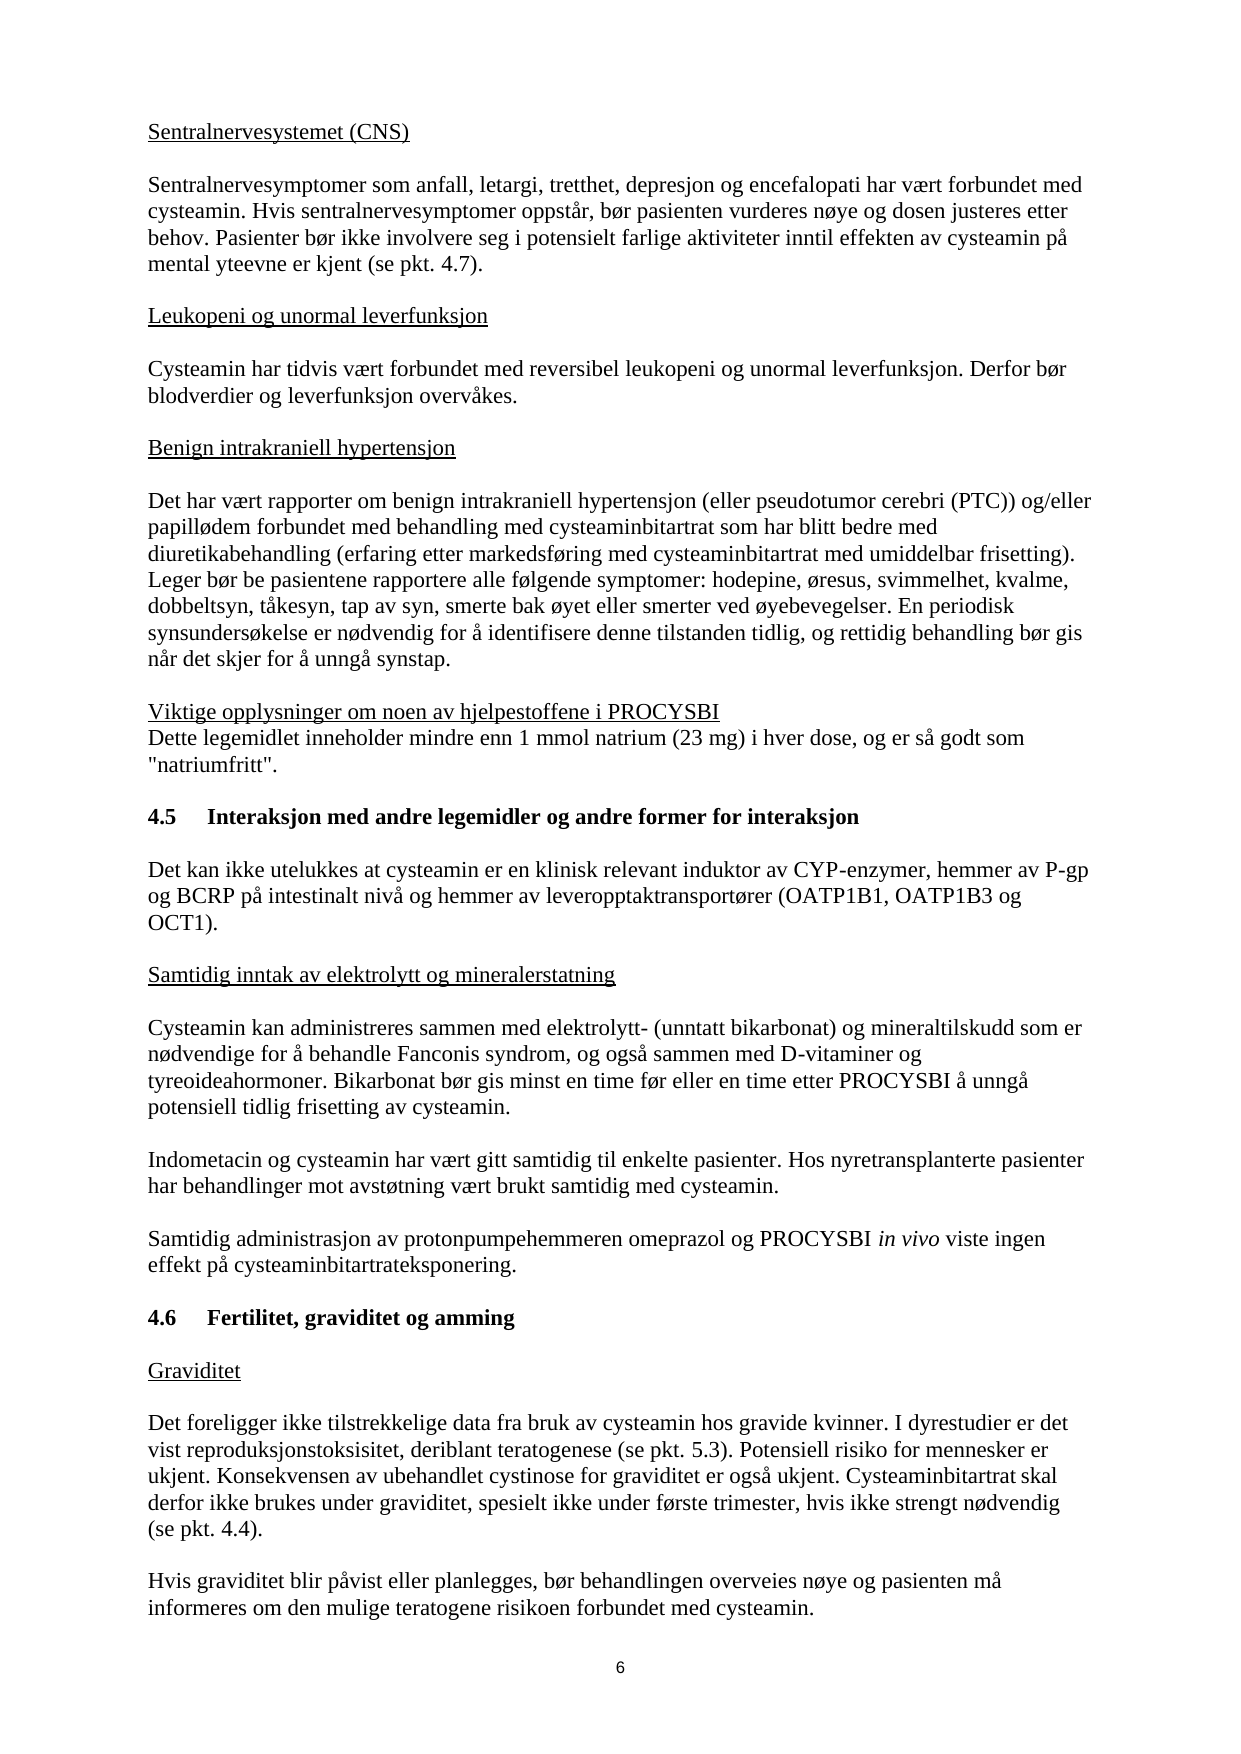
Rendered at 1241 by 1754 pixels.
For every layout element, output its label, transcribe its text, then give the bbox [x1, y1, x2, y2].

text Det kan ikke utelukkes at cysteamin er en klinisk relevant induktor av CYP-enzymer, hemmer av P-gp og BCRP på intestinalt nivå og hemmer av leveropptaktransportører (OATP1B1, OATP1B3 og OCT1). [148, 856, 1092, 935]
text Benign intrakraniell hypertensjon [148, 434, 1092, 461]
text Samtidig inntak av elektrolytt og mineralerstatning [148, 961, 1092, 988]
text Indometacin og cysteamin har vært gitt samtidig til enkelte pasienter. Hos nyretransplanterte pasienter har behandlinger mot avstøtning vært brukt samtidig med cysteamin. [148, 1146, 1092, 1199]
text 4.6 Fertilitet, graviditet og amming [148, 1304, 1092, 1330]
text Viktige opplysninger om noen av hjelpestoffene i PROCYSBI [148, 698, 1092, 724]
text Sentralnervesystemet (CNS) [148, 118, 1092, 144]
text Cysteamin kan administreres sammen med elektrolytt- (unntatt bikarbonat) og mineraltilskudd som er nødvendige for å behandle Fanconis syndrom, og også sammen med D-vitaminer og tyreoideahormoner. Bikarbonat bør gis minst en time før eller en time etter PROCYSBI å unngå potensiell tidlig frisetting av cysteamin. [148, 1014, 1092, 1119]
text Det har vært rapporter om benign intrakraniell hypertensjon (eller pseudotumor cerebri (PTC)) og/eller papillødem forbundet med behandling med cysteaminbitartrat som har blitt bedre med diuretikabehandling (erfaring etter markedsføring med cysteaminbitartrat med umiddelbar frisetting). Leger bør be pasientene rapportere alle følgende symptomer: hodepine, øresus, svimmelhet, kvalme, dobbeltsyn, tåkesyn, tap av syn, smerte bak øyet eller smerter ved øyebevegelser. En periodisk synsundersøkelse er nødvendig for å identifisere denne tilstanden tidlig, og rettidig behandling bør gis når det skjer for å unngå synstap. [148, 487, 1092, 672]
text Samtidig administrasjon av protonpumpehemmeren omeprazol og PROCYSBI in vivo viste ingen effekt på cysteaminbitartrateksponering. [148, 1225, 1092, 1278]
text Det foreligger ikke tilstrekkelige data fra bruk av cysteamin hos gravide kvinner. I dyrestudier er det vist reproduksjonstoksisitet, deriblant teratogenese (se pkt. 5.3). Potensiell risiko for mennesker er ukjent. Konsekvensen av ubehandlet cystinose for graviditet er også ukjent. Cysteaminbitartrat skal derfor ikke brukes under graviditet, spesielt ikke under første trimester, hvis ikke strengt nødvendig (se pkt. 4.4). [148, 1409, 1092, 1541]
text Dette legemidlet inneholder mindre enn 1 mmol natrium (23 mg) i hver dose, og er så godt som "natriumfritt". [148, 724, 1092, 777]
text Leukopeni og unormal leverfunksjon [148, 303, 1092, 329]
text Cysteamin har tidvis vært forbundet med reversibel leukopeni og unormal leverfunksjon. Derfor bør blodverdier og leverfunksjon overvåkes. [148, 355, 1092, 408]
text Sentralnervesymptomer som anfall, letargi, tretthet, depresjon og encefalopati har vært forbundet med cysteamin. Hvis sentralnervesymptomer oppstår, bør pasienten vurderes nøye og dosen justeres etter behov. Pasienter bør ikke involvere seg i potensielt farlige aktiviteter inntil effekten av cysteamin på mental yteevne er kjent (se pkt. 4.7). [148, 171, 1092, 276]
text Graviditet [148, 1357, 1092, 1383]
text Hvis graviditet blir påvist eller planlegges, bør behandlingen overveies nøye og pasienten må informeres om den mulige teratogene risikoen forbundet med cysteamin. [148, 1568, 1092, 1620]
text 4.5 Interaksjon med andre legemidler og andre former for interaksjon [148, 803, 1092, 830]
